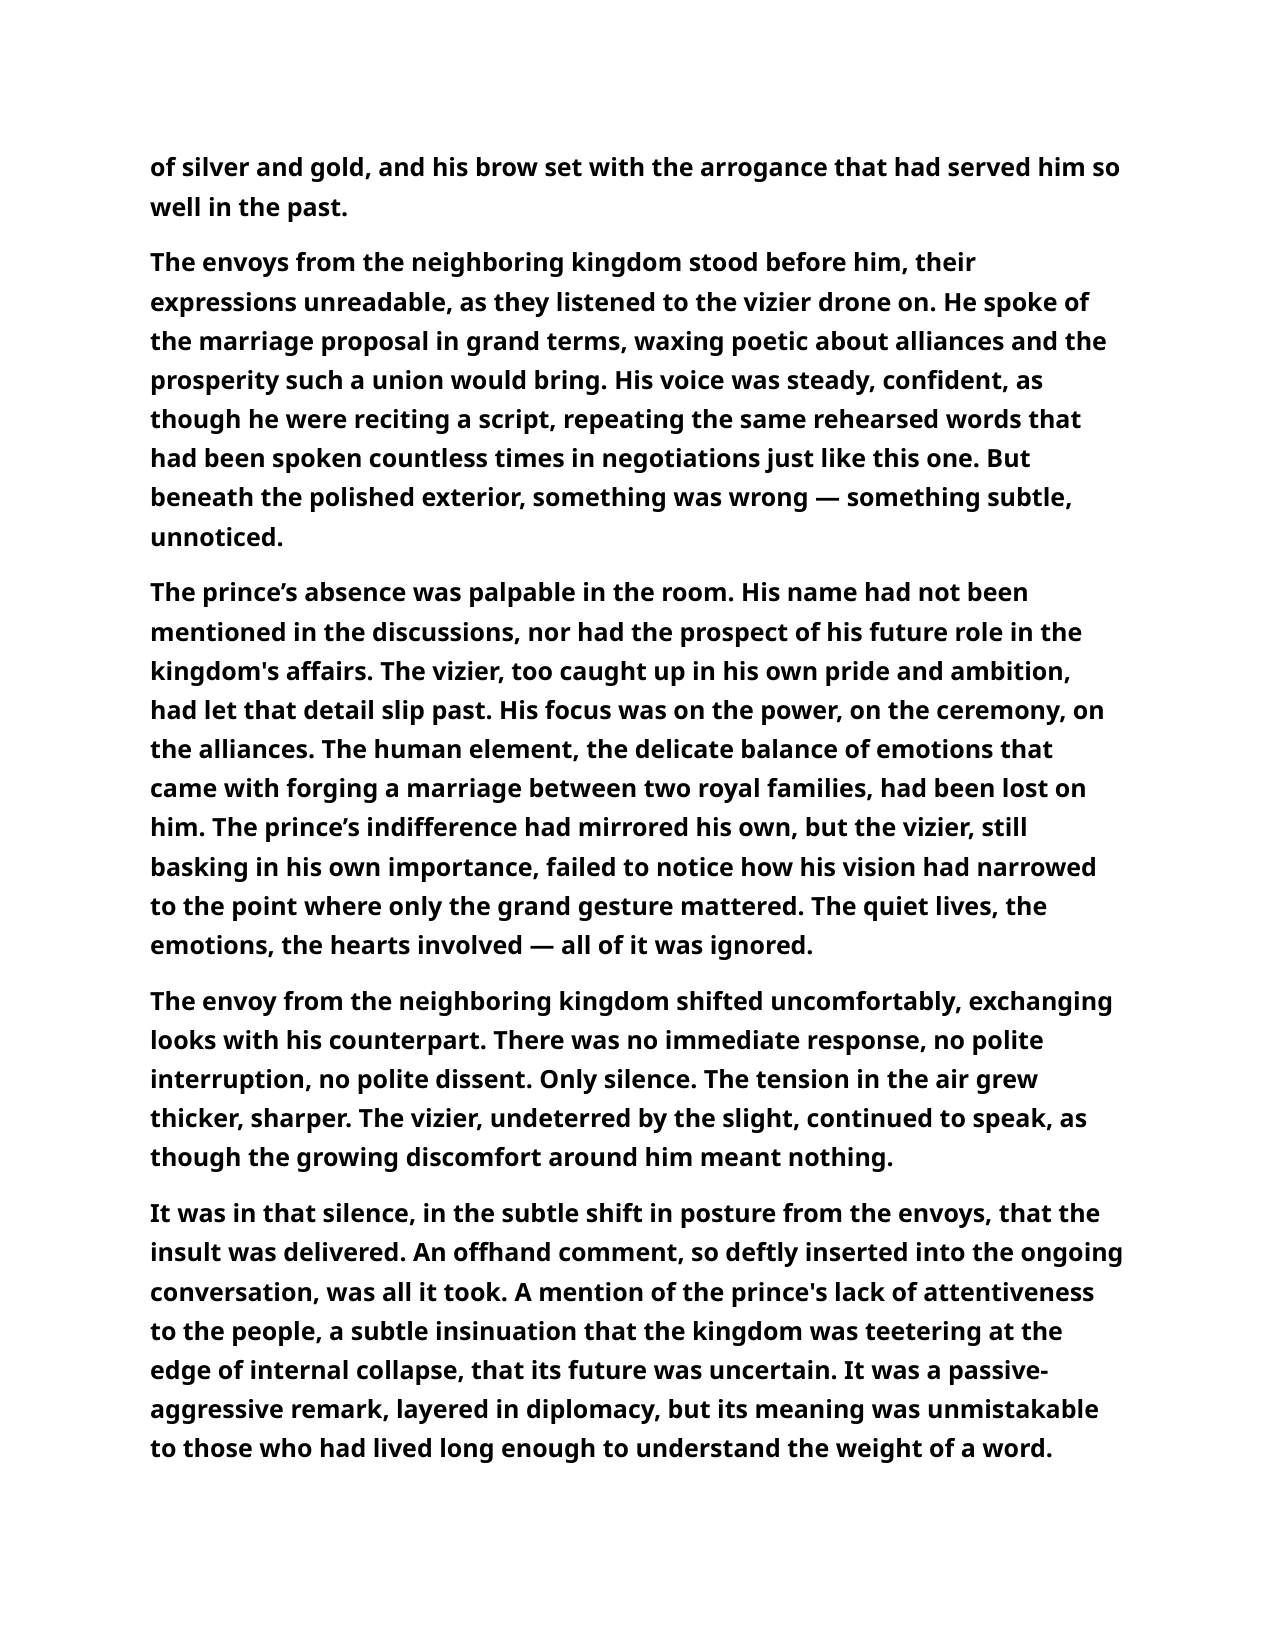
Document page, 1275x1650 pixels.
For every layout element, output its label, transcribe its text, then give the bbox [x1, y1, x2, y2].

text The prince’s absence was palpable in the room. His name had not been mentioned in the discussions, nor had the prospect of his future role in the kingdom's affairs. The vizier, too caught up in his own pride and ambition, had let that detail slip past. His focus was on the power, on the ceremony, on the alliances. The human element, the delicate balance of emotions that came with forging a marriage between two royal families, had been lost on him. The prince’s indifference had mirrored his own, but the vizier, still basking in his own importance, failed to notice how his vision had narrowed to the point where only the grand gesture mattered. The quiet lives, the emotions, the hearts involved — all of it was ignored. [150, 575, 1125, 962]
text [150, 150, 1125, 223]
text The envoys from the neighboring kingdom stood before him, their expressions unreadable, as they listened to the vizier drone on. He spoke of the marriage proposal in grand terms, waxing poetic about alliances and the prosperity such a union would bring. His voice was steady, confident, as though he were reciting a script, repeating the same rehearsed words that had been spoken countless times in negotiations just like this one. But beneath the polished exterior, something was wrong — something subtle, unnoticed. [150, 245, 1125, 553]
text The envoy from the neighboring kingdom shifted uncomfortably, exchanging looks with his counterpart. There was no immediate response, no polite interruption, no polite dissent. Only silence. The tension in the air grew thicker, sharper. The vizier, undeterred by the slight, continued to speak, as though the growing discomfort around him meant nothing. [150, 983, 1125, 1174]
text It was in that silence, in the subtle shift in posture from the envoys, that the insult was delivered. An offhand comment, so deftly inserted into the ongoing conversation, was all it took. A mention of the prince's lack of attentiveness to the people, a subtle insinuation that the kingdom was teetering at the edge of internal collapse, that its future was uncertain. It was a passive-aggressive remark, layered in diplomacy, but its meaning was unmistakable to those who had lived long enough to understand the weight of a word. [150, 1196, 1125, 1465]
